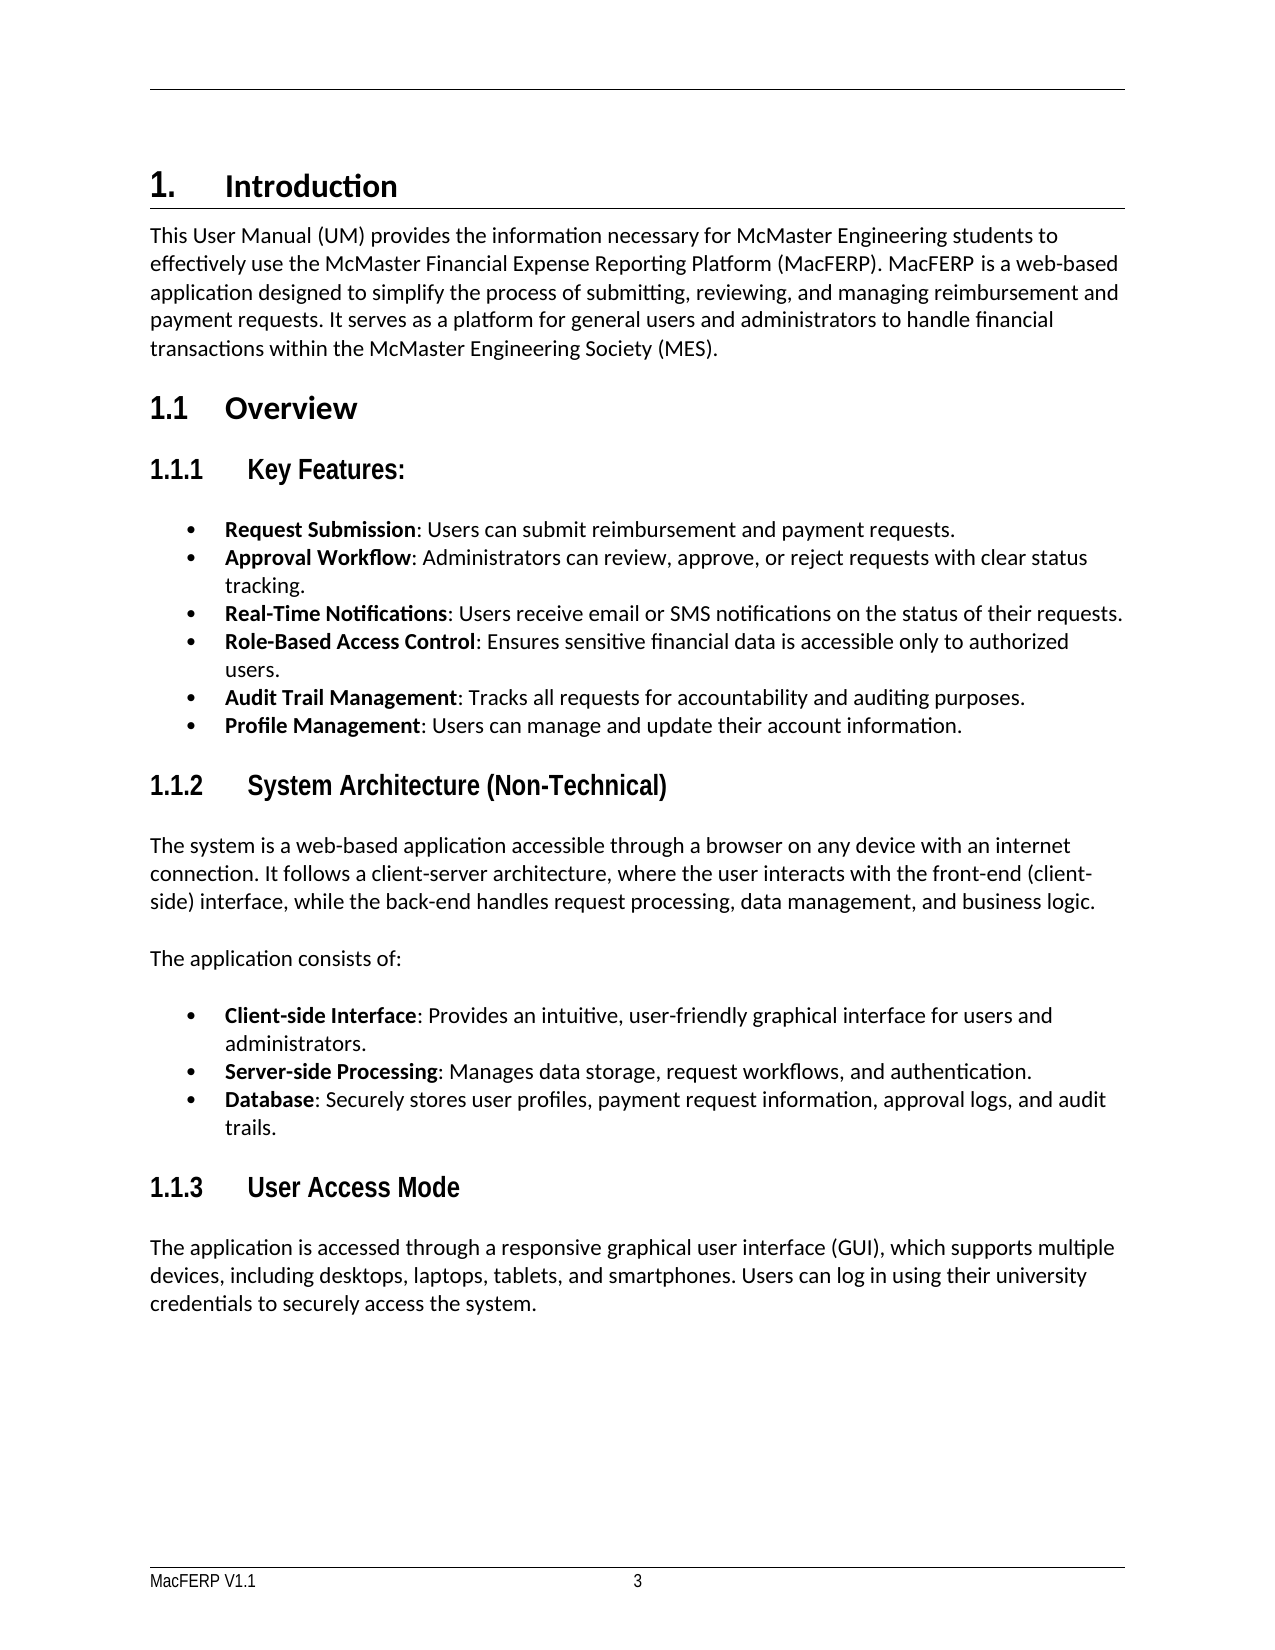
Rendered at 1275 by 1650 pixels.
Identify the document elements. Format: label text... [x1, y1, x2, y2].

list Request Submission: Users can submit reimbursement and payment requests. [187, 515, 1125, 543]
list Role-Based Access Control: Ensures sensitive financial data is accessible only to authorized users. [187, 627, 1125, 683]
subtitle Key Features: [150, 452, 1125, 486]
list Real-Time Notifications: Users receive email or SMS notifications on the status of their requests. [187, 599, 1125, 627]
text This User Manual (UM) provides the information necessary for McMaster Engineering students to effectively use the McMaster Financial Expense Reporting Platform (MacFERP). MacFERP is a web-based application designed to simplify the process of submitting, reviewing, and managing reimbursement and payment requests. It serves as a platform for general users and administrators to handle financial transactions within the McMaster Engineering Society (MES). [150, 222, 1125, 362]
list Profile Management: Users can manage and update their account information. [187, 711, 1125, 739]
text The system is a web-based application accessible through a browser on any device with an internet connection. It follows a client-server architecture, where the user interacts with the front-end (client-side) interface, while the back-end handles request processing, data management, and business logic. [150, 831, 1125, 915]
subtitle Introduction [150, 162, 1125, 208]
list Server-side Processing: Manages data storage, request workflows, and authentication. [187, 1057, 1125, 1085]
list Audit Trail Management: Tracks all requests for accountability and auditing purposes. [187, 683, 1125, 711]
subtitle Overview [150, 387, 1125, 427]
list Approval Workflow: Administrators can review, approve, or reject requests with clear status tracking. [187, 543, 1125, 599]
text The application consists of: [150, 944, 1125, 972]
subtitle User Access Mode [150, 1171, 1125, 1204]
text The application is accessed through a responsive graphical user interface (GUI), which supports multiple devices, including desktops, laptops, tablets, and smartphones. Users can log in using their university credentials to securely access the system. [150, 1233, 1125, 1317]
subtitle System Architecture (Non-Technical) [150, 768, 1125, 802]
list Database: Securely stores user profiles, payment request information, approval logs, and audit trails. [187, 1085, 1125, 1141]
list Client-side Interface: Provides an intuitive, user-friendly graphical interface for users and administrators. [187, 1001, 1125, 1057]
